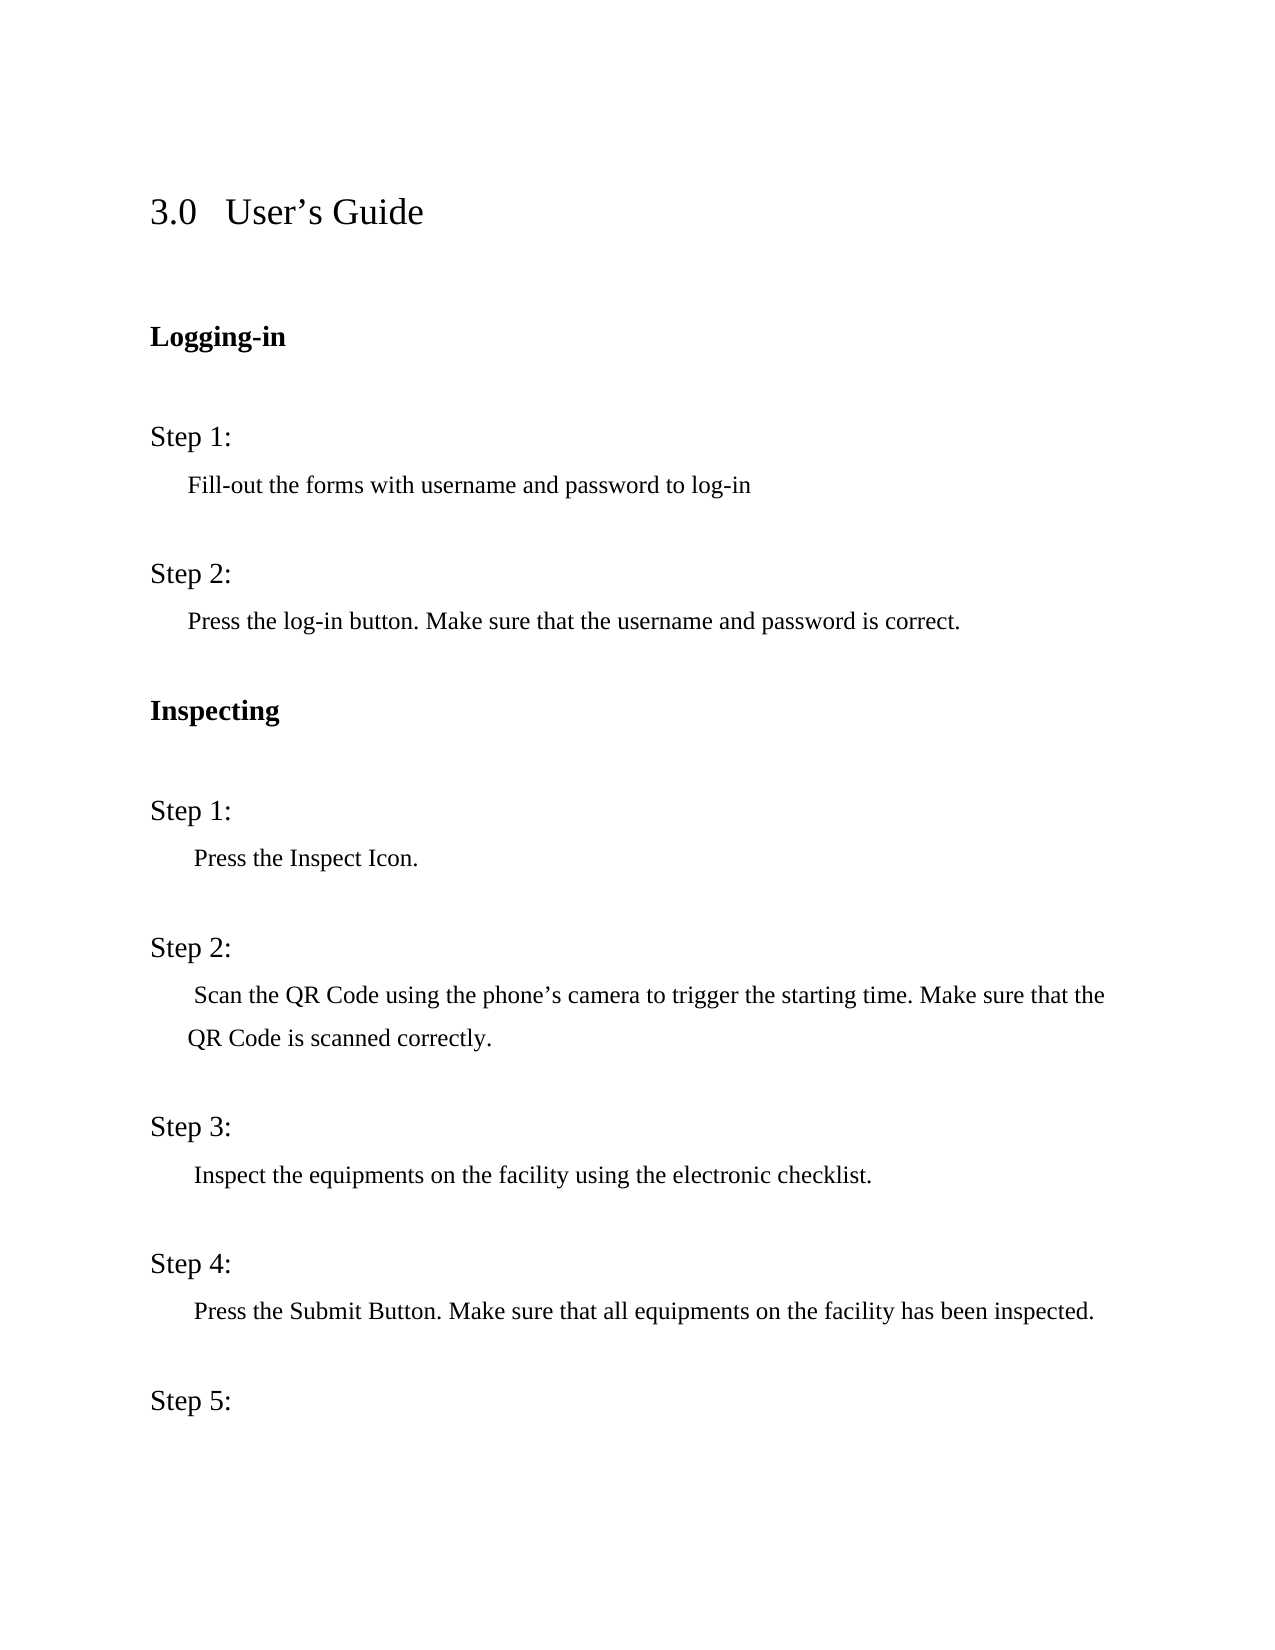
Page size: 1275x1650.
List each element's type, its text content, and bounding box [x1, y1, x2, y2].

list Step 4: [150, 1246, 1125, 1279]
list Logging-in [150, 319, 1125, 352]
list Press the log-in button. Make sure that the username and password is correct. [187, 606, 1125, 635]
list Inspect the equipments on the facility using the electronic checklist. [187, 1160, 1125, 1188]
list Inspecting [150, 693, 1125, 726]
list Step 3: [150, 1109, 1125, 1143]
list User’s Guide [150, 189, 1125, 233]
list Step 2: [150, 930, 1125, 963]
list Fill-out the forms with username and password to log-in [187, 470, 1125, 498]
list Step 1: [150, 793, 1125, 827]
list Step 2: [150, 556, 1125, 589]
list Press the Submit Button. Make sure that all equipments on the facility has been inspected. [187, 1296, 1125, 1325]
list Step 5: [150, 1383, 1125, 1416]
list Step 1: [150, 419, 1125, 453]
list Scan the QR Code using the phone’s camera to trigger the starting time. Make sure that the QR Code is scanned correctly. [187, 980, 1125, 1052]
list Press the Inspect Icon. [187, 843, 1125, 872]
